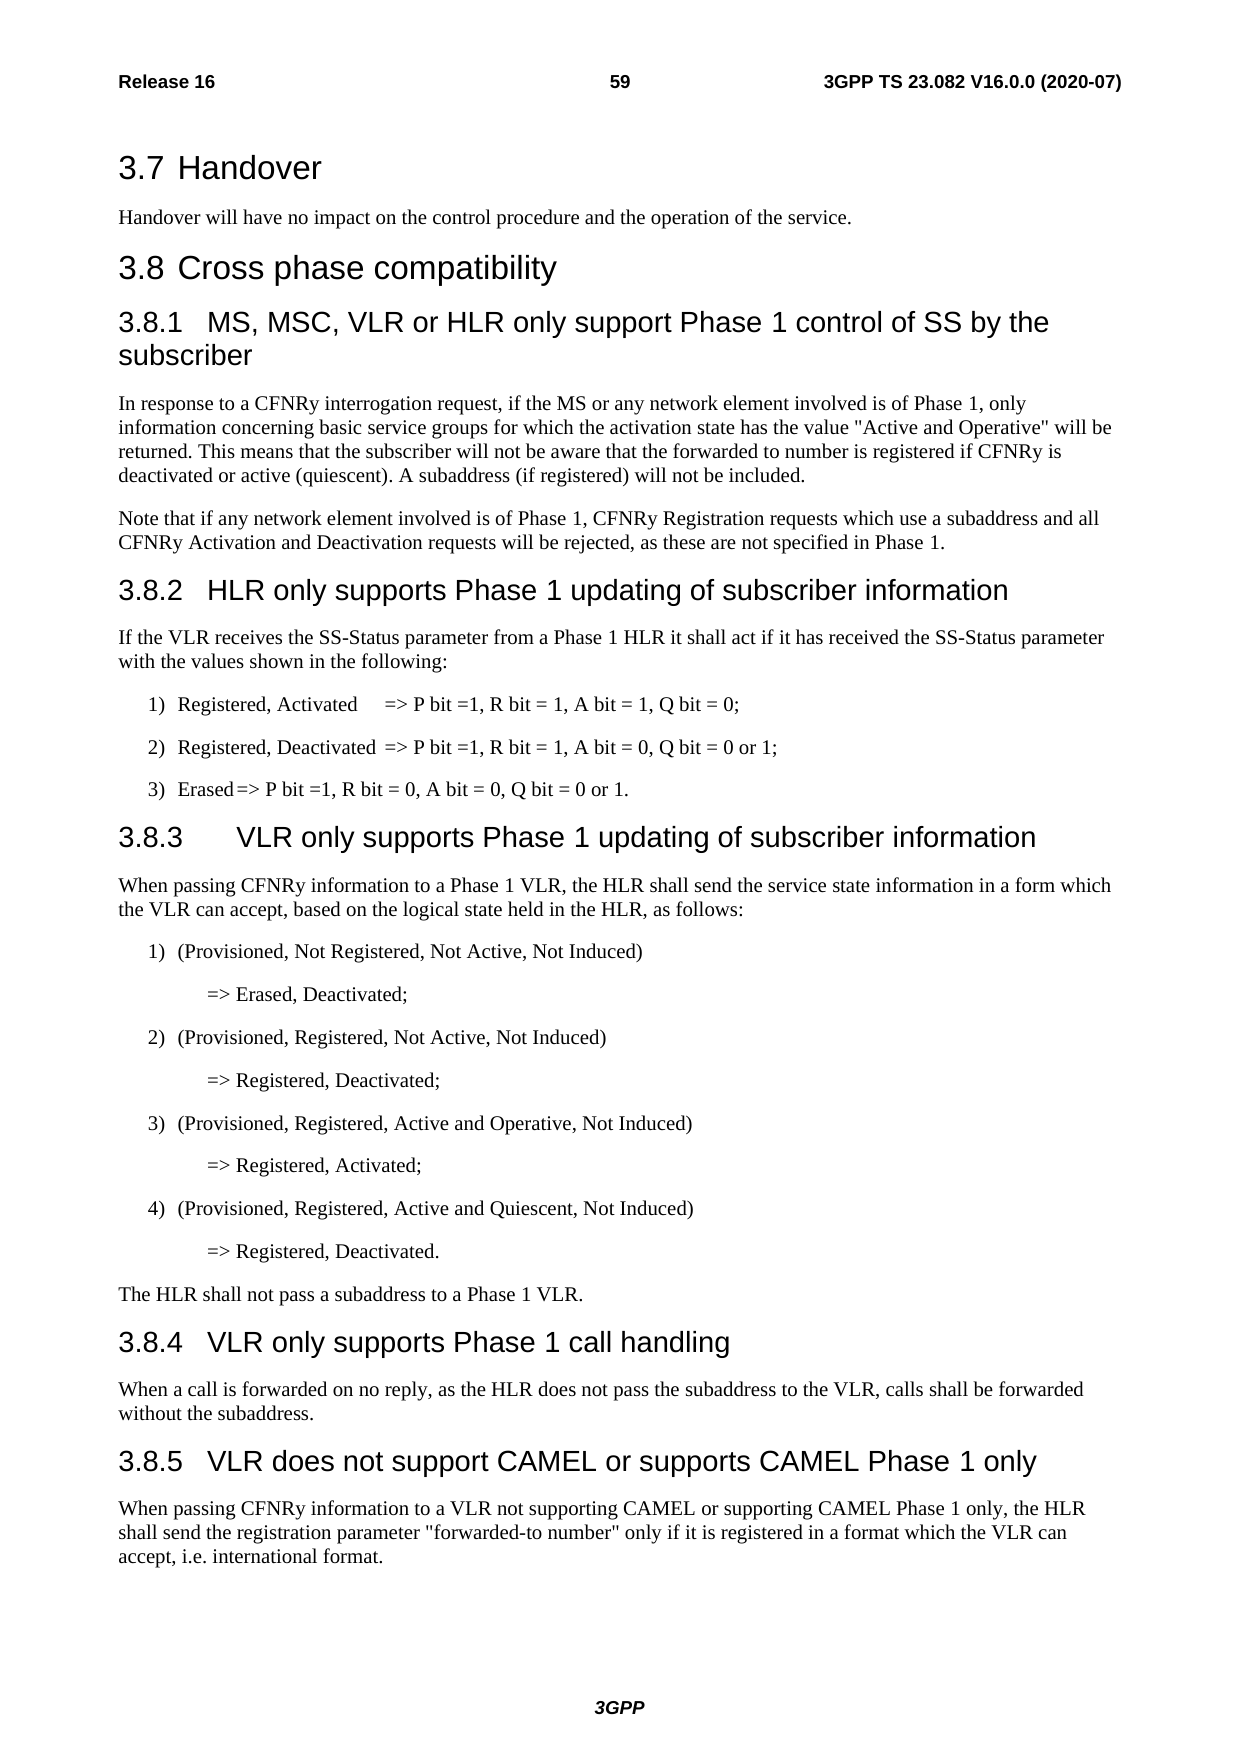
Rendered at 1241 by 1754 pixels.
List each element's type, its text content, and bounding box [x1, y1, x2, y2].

text 1) (Provisioned, Not Registered, Not Active, Not Induced) [148, 939, 1122, 963]
subtitle 3.8.4 VLR only supports Phase 1 call handling [118, 1325, 1122, 1358]
list In response to a CFNRy interrogation request, if the MS or any network element involved is of Phase 1, only information concerning basic service groups for which the activation state has the value "Active and Operative" will be returned. This means that the subscriber will not be aware that the forwarded to number is registered if CFNRy is deactivated or active (quiescent). A subaddress (if registered) will not be included. [118, 391, 1122, 487]
text 3) (Provisioned, Registered, Active and Operative, Not Induced) [148, 1111, 1122, 1135]
text => Registered, Deactivated; [177, 1068, 1122, 1092]
text When passing CFNRy information to a VLR not supporting CAMEL or supporting CAMEL Phase 1 only, the HLR shall send the registration parameter "forwarded-to number" only if it is registered in a format which the VLR can accept, i.e. international format. [118, 1496, 1122, 1568]
text 4) (Provisioned, Registered, Active and Quiescent, Not Induced) [148, 1196, 1122, 1220]
subtitle 3.8.3 VLR only supports Phase 1 updating of subscriber information [118, 820, 1122, 854]
list Handover will have no impact on the control procedure and the operation of the service. [118, 205, 1122, 229]
subtitle 3.8.2 HLR only supports Phase 1 updating of subscriber information [118, 573, 1122, 606]
text => Erased, Deactivated; [177, 982, 1122, 1006]
subtitle 3.8.1 MS, MSC, VLR or HLR only support Phase 1 control of SS by the subscriber [118, 305, 1122, 372]
text 2) (Provisioned, Registered, Not Active, Not Induced) [148, 1025, 1122, 1049]
text 2) Registered, Deactivated => P bit =1, R bit = 1, A bit = 0, Q bit = 0 or 1; [148, 734, 1122, 759]
text 1) Registered, Activated => P bit =1, R bit = 1, A bit = 1, Q bit = 0; [148, 692, 1122, 716]
list If the VLR receives the SS-Status parameter from a Phase 1 HLR it shall act if it has received the SS-Status parameter with the values shown in the following: [118, 625, 1122, 673]
list The HLR shall not pass a subaddress to a Phase 1 VLR. [118, 1282, 1122, 1306]
list When a call is forwarded on no reply, as the HLR does not pass the subaddress to the VLR, calls shall be forwarded without the subaddress. [118, 1377, 1122, 1425]
list Note that if any network element involved is of Phase 1, CFNRy Registration requests which use a subaddress and all CFNRy Activation and Deactivation requests will be rejected, as these are not specified in Phase 1. [118, 506, 1122, 554]
subtitle 3.7 Handover [118, 148, 1122, 186]
text => Registered, Activated; [177, 1153, 1122, 1177]
text 3) Erased => P bit =1, R bit = 0, A bit = 0, Q bit = 0 or 1. [148, 777, 1122, 801]
subtitle 3.8 Cross phase compatibility [118, 248, 1122, 286]
subtitle 3.8.5 VLR does not support CAMEL or supports CAMEL Phase 1 only [118, 1444, 1122, 1477]
list When passing CFNRy information to a Phase 1 VLR, the HLR shall send the service state information in a form which the VLR can accept, based on the logical state held in the HLR, as follows: [118, 872, 1122, 921]
text => Registered, Deactivated. [177, 1239, 1122, 1263]
